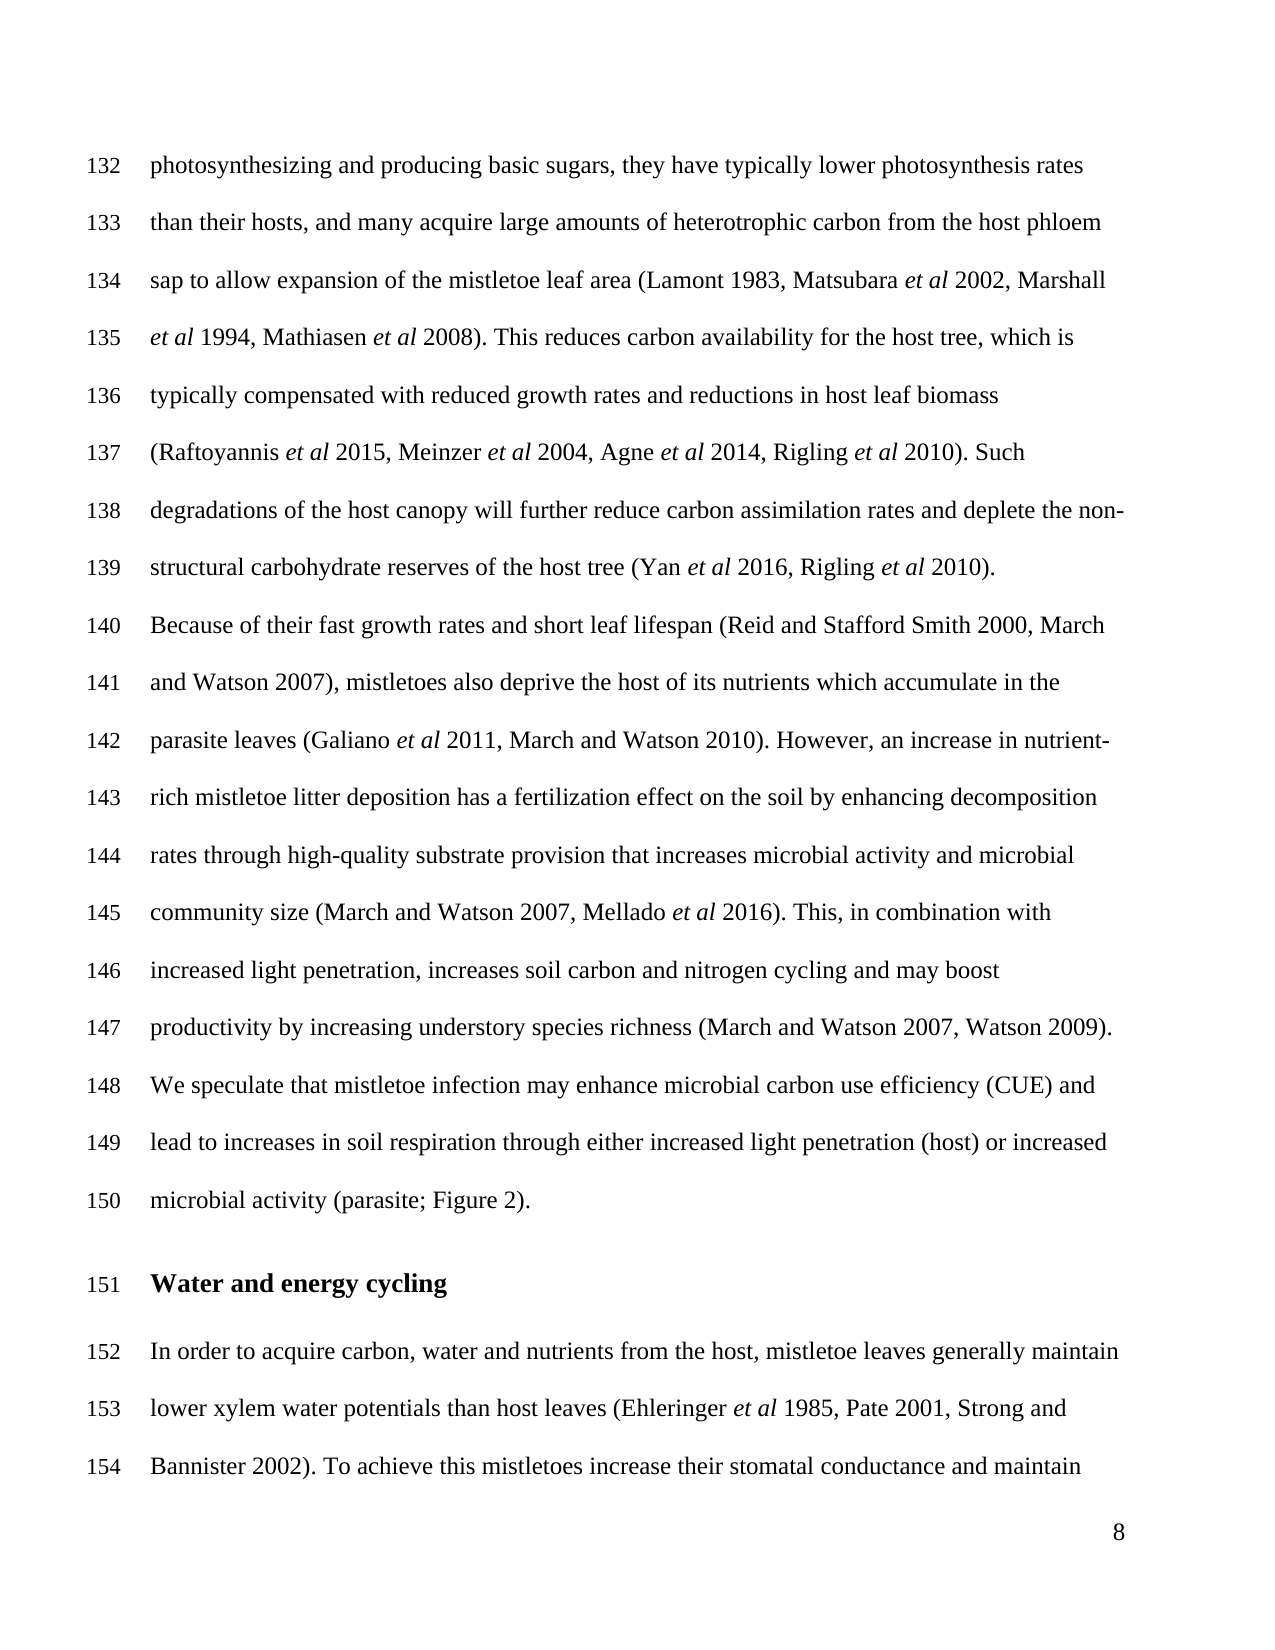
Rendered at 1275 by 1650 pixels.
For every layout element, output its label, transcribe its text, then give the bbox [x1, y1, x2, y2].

text Because of their fast growth rates and short leaf lifespan (Reid and Stafford Smith 2000, March and Watson 2007), mistletoes also deprive the host of its nutrients which accumulate in the parasite leaves (Galiano et al 2011, March and Watson 2010). However, an increase in nutrient-rich mistletoe litter deposition has a fertilization effect on the soil by enhancing decomposition rates through high-quality substrate provision that increases microbial activity and microbial community size (March and Watson 2007, Mellado et al 2016). This, in combination with increased light penetration, increases soil carbon and nitrogen cycling and may boost productivity by increasing understory species richness (March and Watson 2007, Watson 2009). We speculate that mistletoe infection may enhance microbial carbon use efficiency (CUE) and lead to increases in soil respiration through either increased light penetration (host) or increased microbial activity (parasite; Figure 2). [150, 610, 1125, 1214]
subtitle Water and energy cycling [150, 1267, 1125, 1299]
